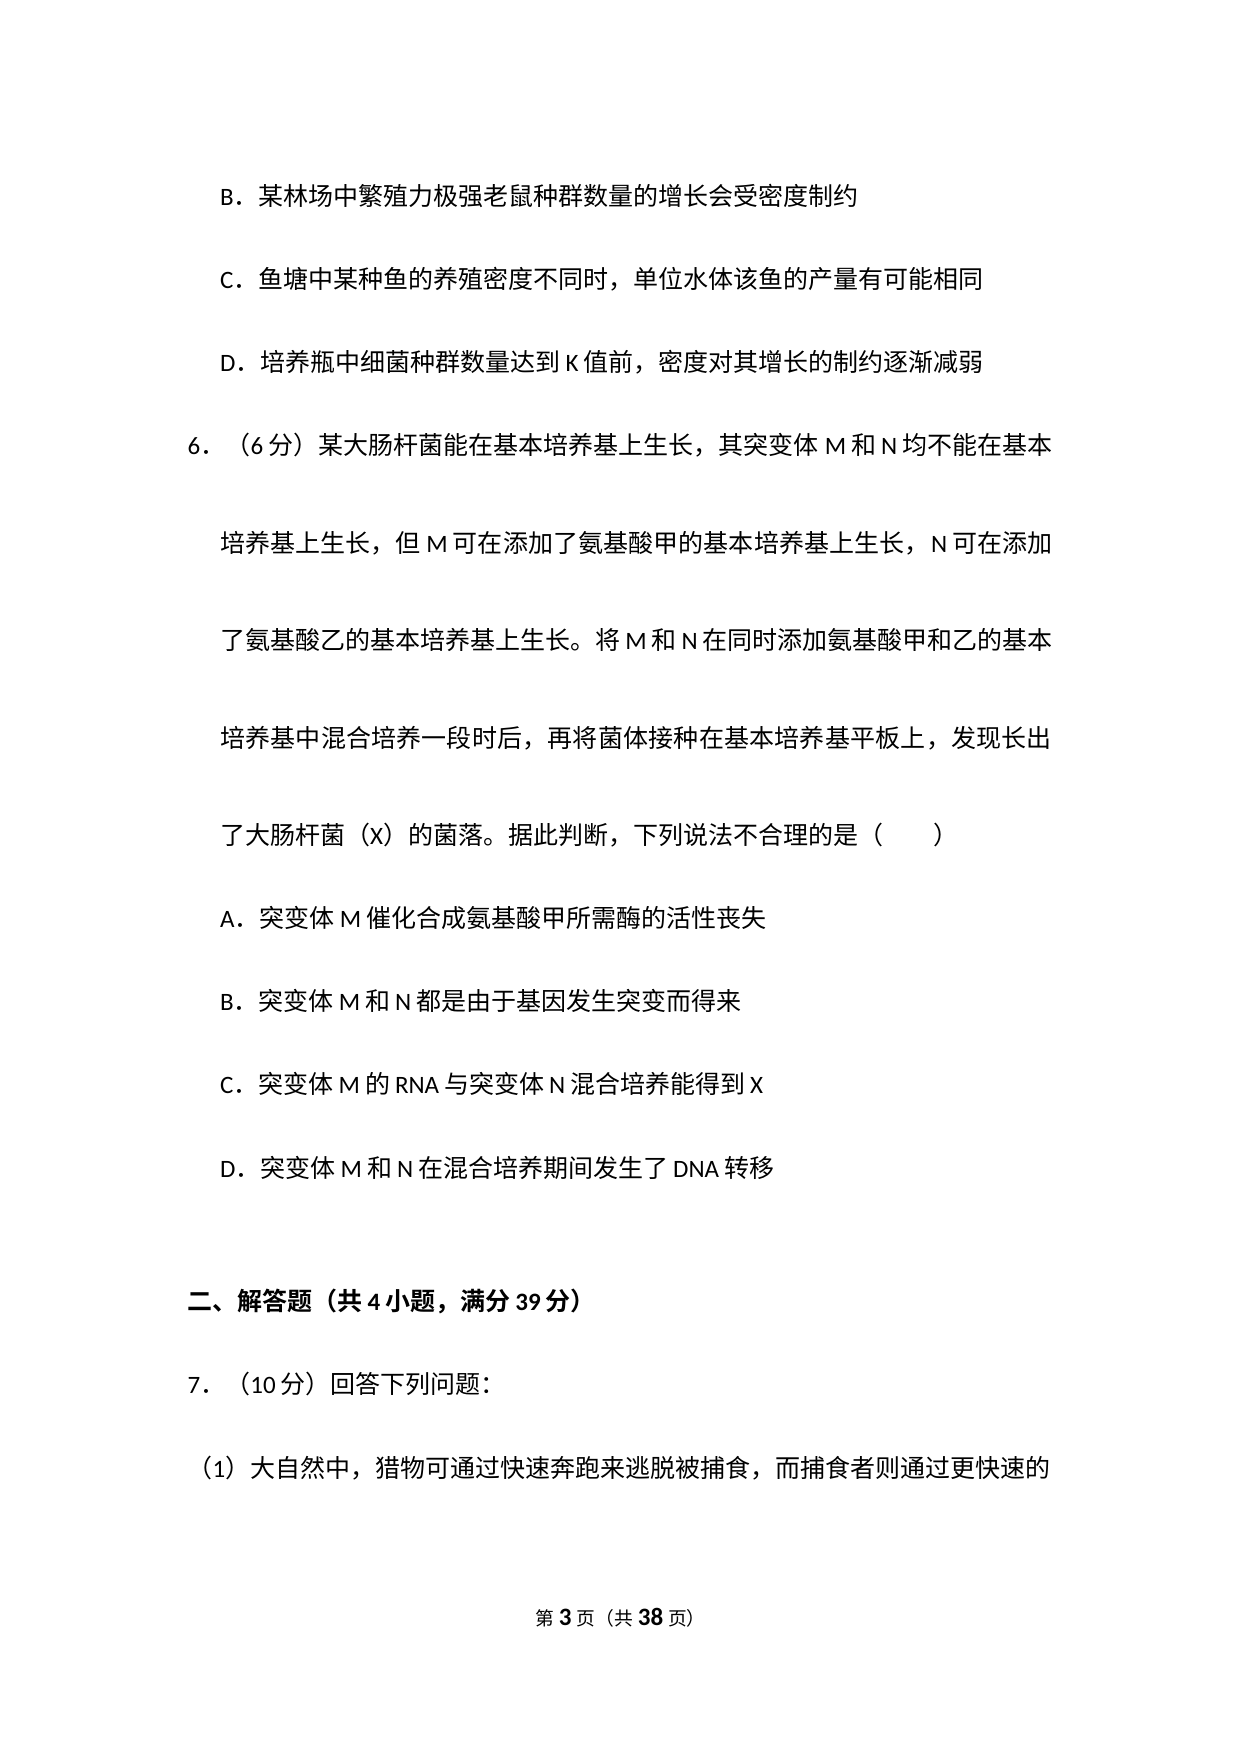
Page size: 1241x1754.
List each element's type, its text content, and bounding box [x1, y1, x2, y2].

text C．突变体M的RNA与突变体N混合培养能得到X [187, 1051, 1053, 1116]
text C．鱼塘中某种鱼的养殖密度不同时，单位水体该鱼的产量有可能相同 [187, 245, 1053, 310]
text A．突变体M催化合成氨基酸甲所需酶的活性丧失 [187, 884, 1053, 949]
text B．突变体M和N都是由于基因发生突变而得来 [187, 967, 1053, 1032]
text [187, 1434, 1053, 1499]
text B．某林场中繁殖力极强老鼠种群数量的增长会受密度制约 [187, 162, 1053, 227]
text D．培养瓶中细菌种群数量达到K值前，密度对其增长的制约逐渐减弱 [187, 328, 1053, 393]
text 二、解答题（共4小题，满分39分） [187, 1267, 1053, 1332]
text 7．（10分）回答下列问题： [187, 1351, 1053, 1416]
text 6．（6分）某大肠杆菌能在基本培养基上生长，其突变体M和N均不能在基本培养基上生长，但M可在添加了氨基酸甲的基本培养基上生长，N可在添加了氨基酸乙的基本培养基上生长。将M和N在同时添加氨基酸甲和乙的基本培养基中混合培养一段时后，再将菌体接种在基本培养基平板上，发现长出了大肠杆菌（X）的菌落。据此判断，下列说法不合理的是（ ） [187, 411, 1053, 866]
text D．突变体M和N在混合培养期间发生了DNA转移 [187, 1134, 1053, 1199]
